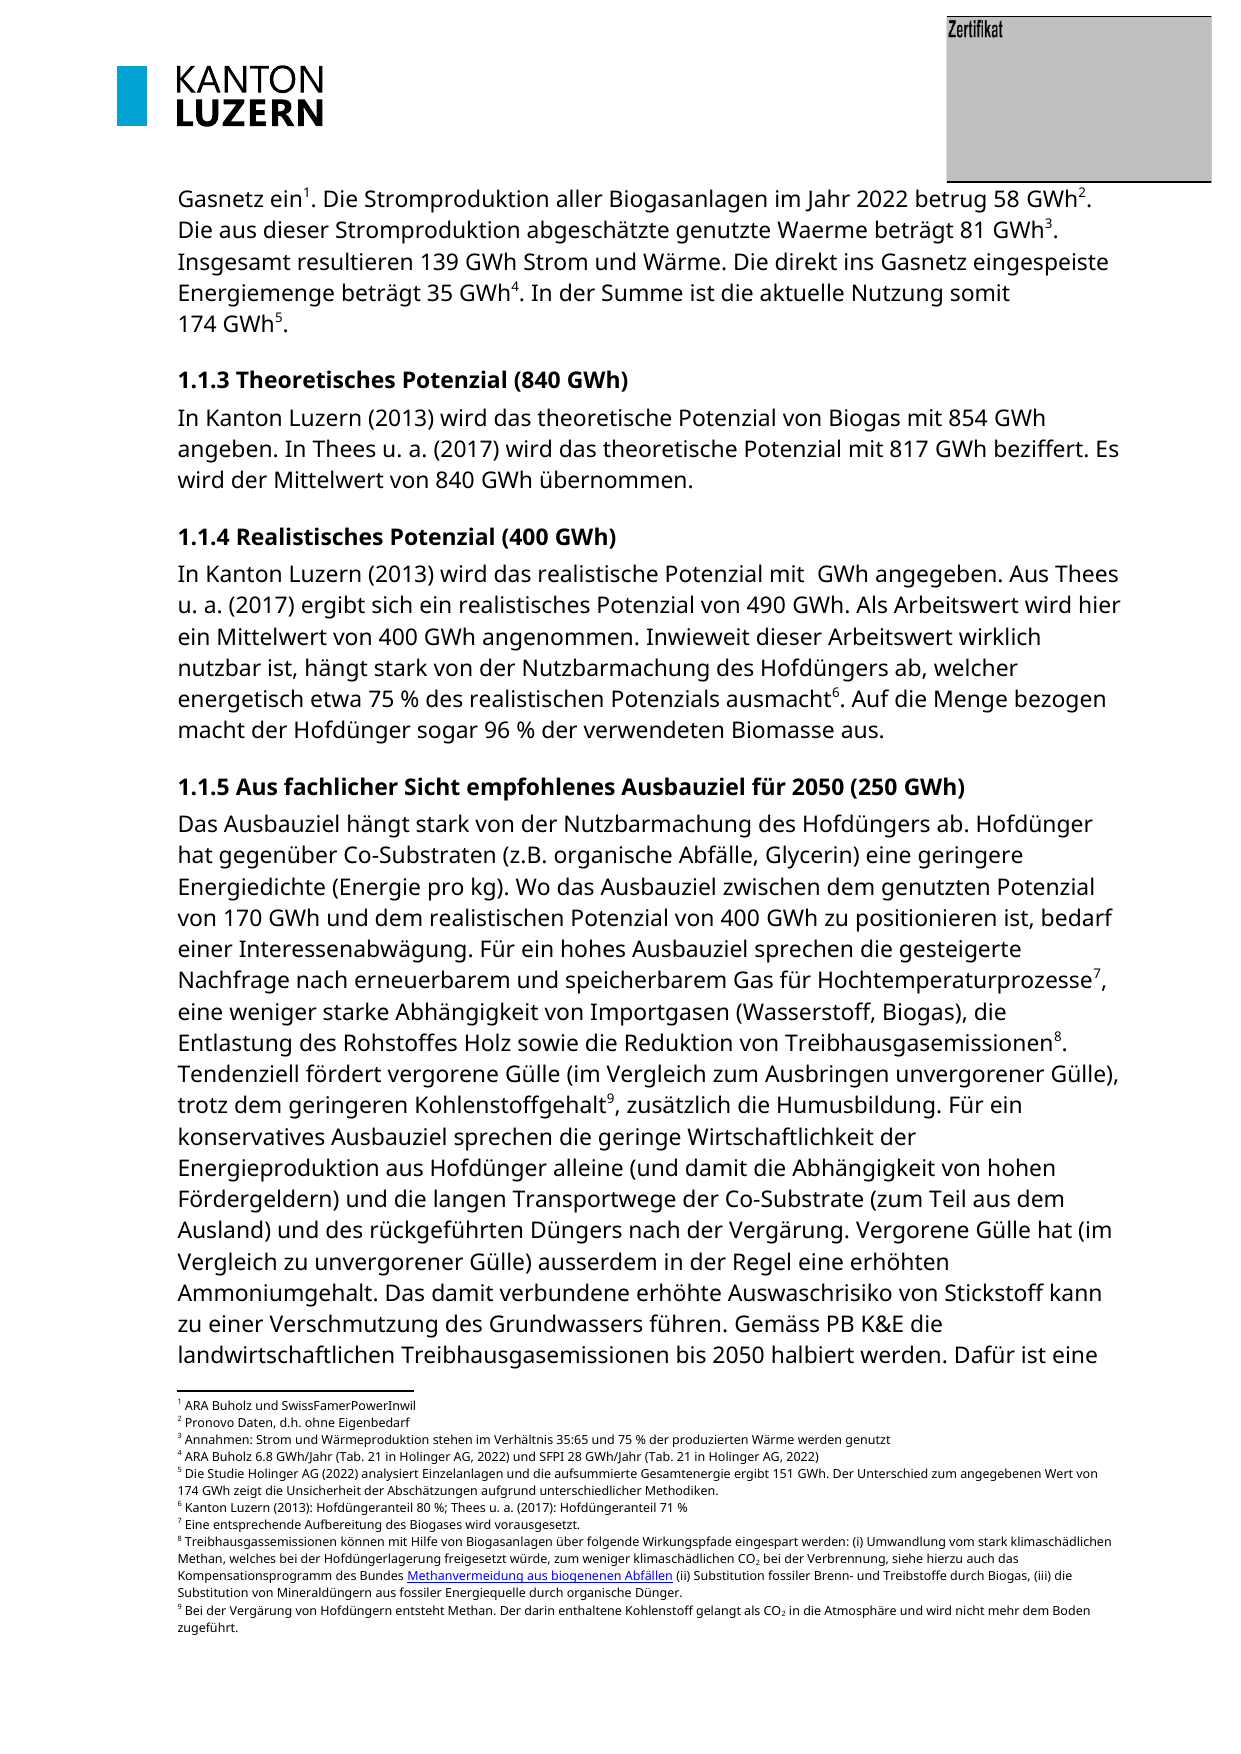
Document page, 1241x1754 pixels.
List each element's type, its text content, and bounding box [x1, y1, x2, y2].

picture [946, 16, 1212, 183]
subtitle Aus fachlicher Sicht empfohlenes Ausbauziel für 2050 (250 GWh) [177, 771, 1122, 802]
subtitle Realistisches Potenzial (400 GWh) [177, 521, 1122, 552]
subtitle Theoretisches Potenzial (840 GWh) [177, 364, 1122, 396]
